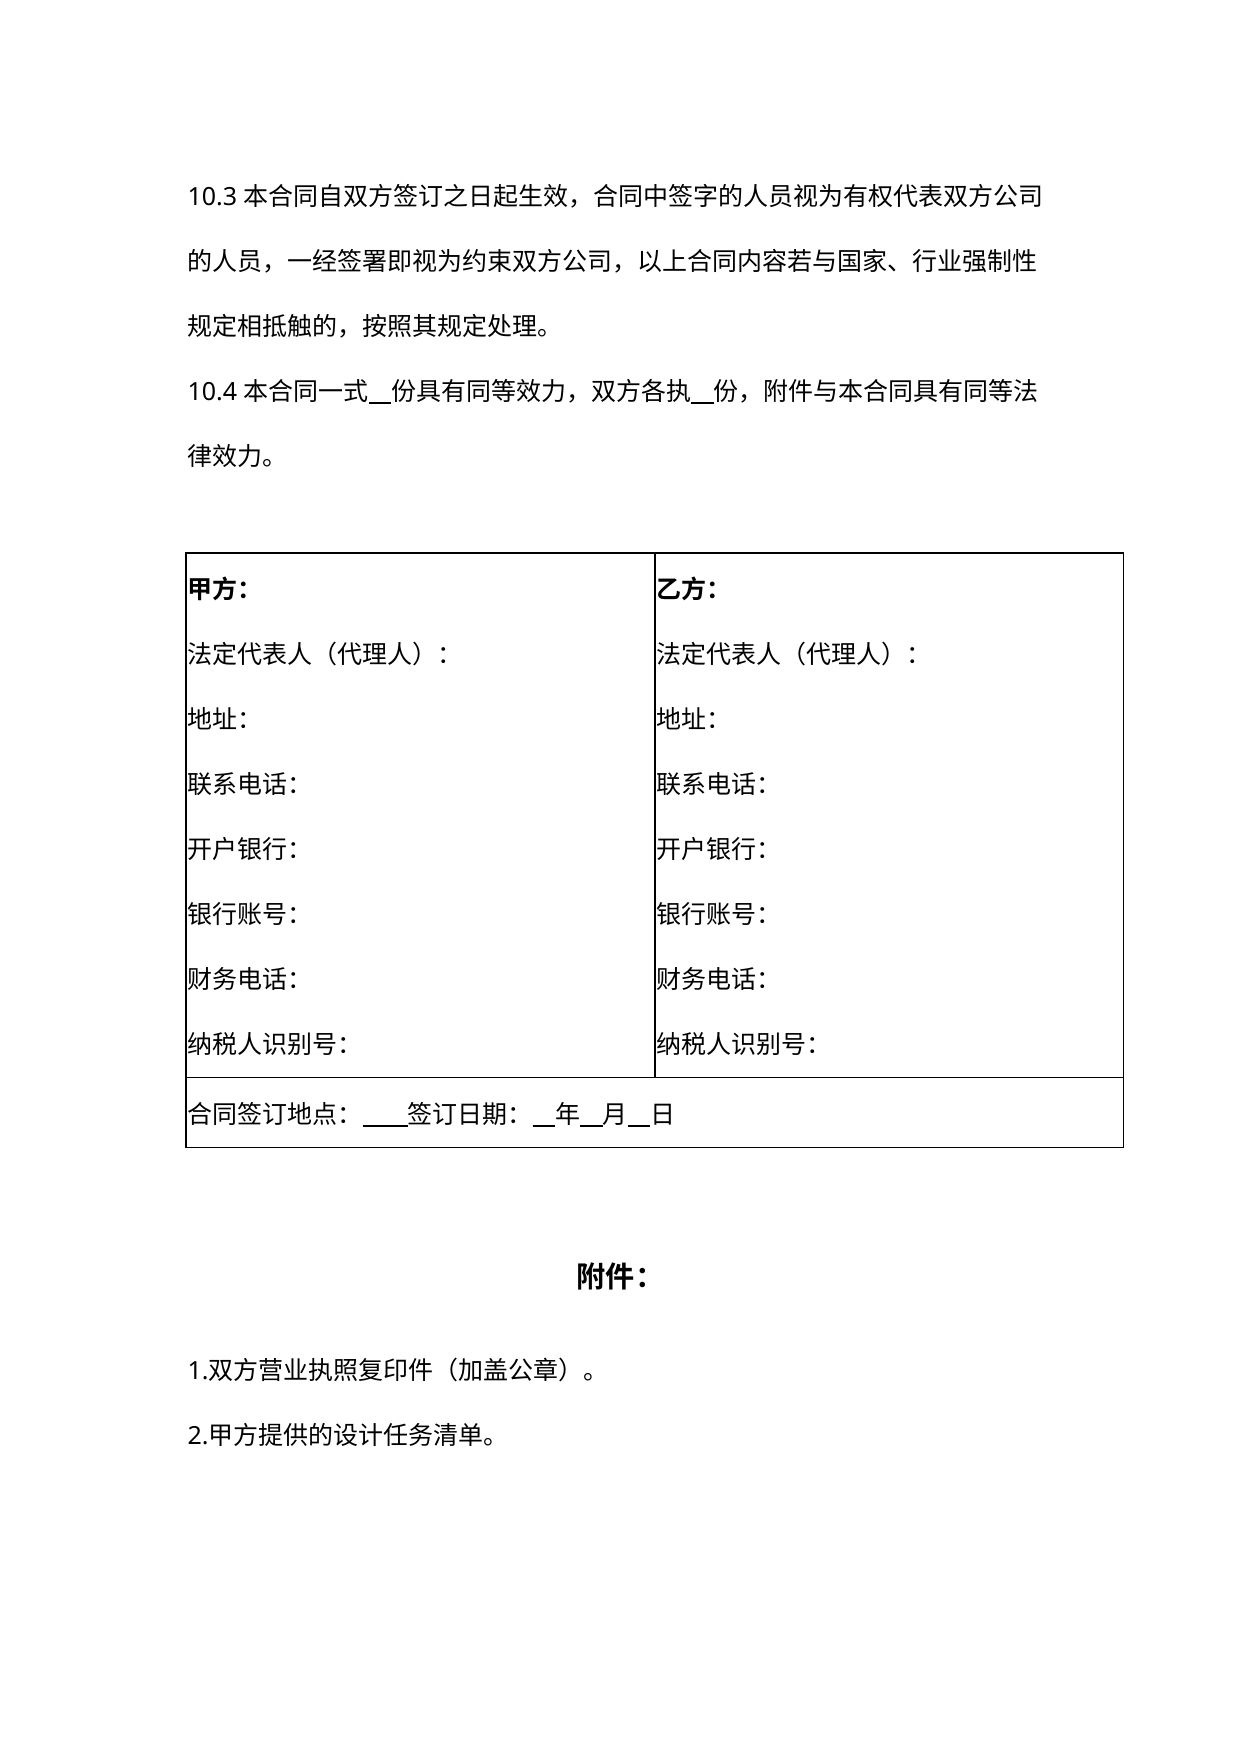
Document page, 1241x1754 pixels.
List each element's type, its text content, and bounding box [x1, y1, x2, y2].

text 10.3 本合同自双方签订之日起生效，合同中签字的人员视为有权代表双方公司的人员，一经签署即视为约束双方公司，以上合同内容若与国家、行业强制性规定相抵触的，按照其规定处理。 [187, 162, 1053, 357]
table_header 乙方： 法定代表人（代理人）： 地址： 联系电话： 开户银行： 银行账号： 财务电话： 纳税人识别号： [656, 554, 1123, 1077]
text 10.4 本合同一式 份具有同等效力，双方各执 份，附件与本合同具有同等法律效力。 [187, 357, 1053, 487]
text 2.甲方提供的设计任务清单。 [187, 1401, 1053, 1466]
subtitle 附件： [187, 1242, 1053, 1307]
table_cell 合同签订地点： 签订日期： 年 月 日 [187, 1078, 1123, 1146]
text 1.双方营业执照复印件（加盖公章）。 [187, 1336, 1053, 1401]
table_header 甲方： 法定代表人（代理人）： 地址： 联系电话： 开户银行： 银行账号： 财务电话： 纳税人识别号： [187, 554, 654, 1077]
